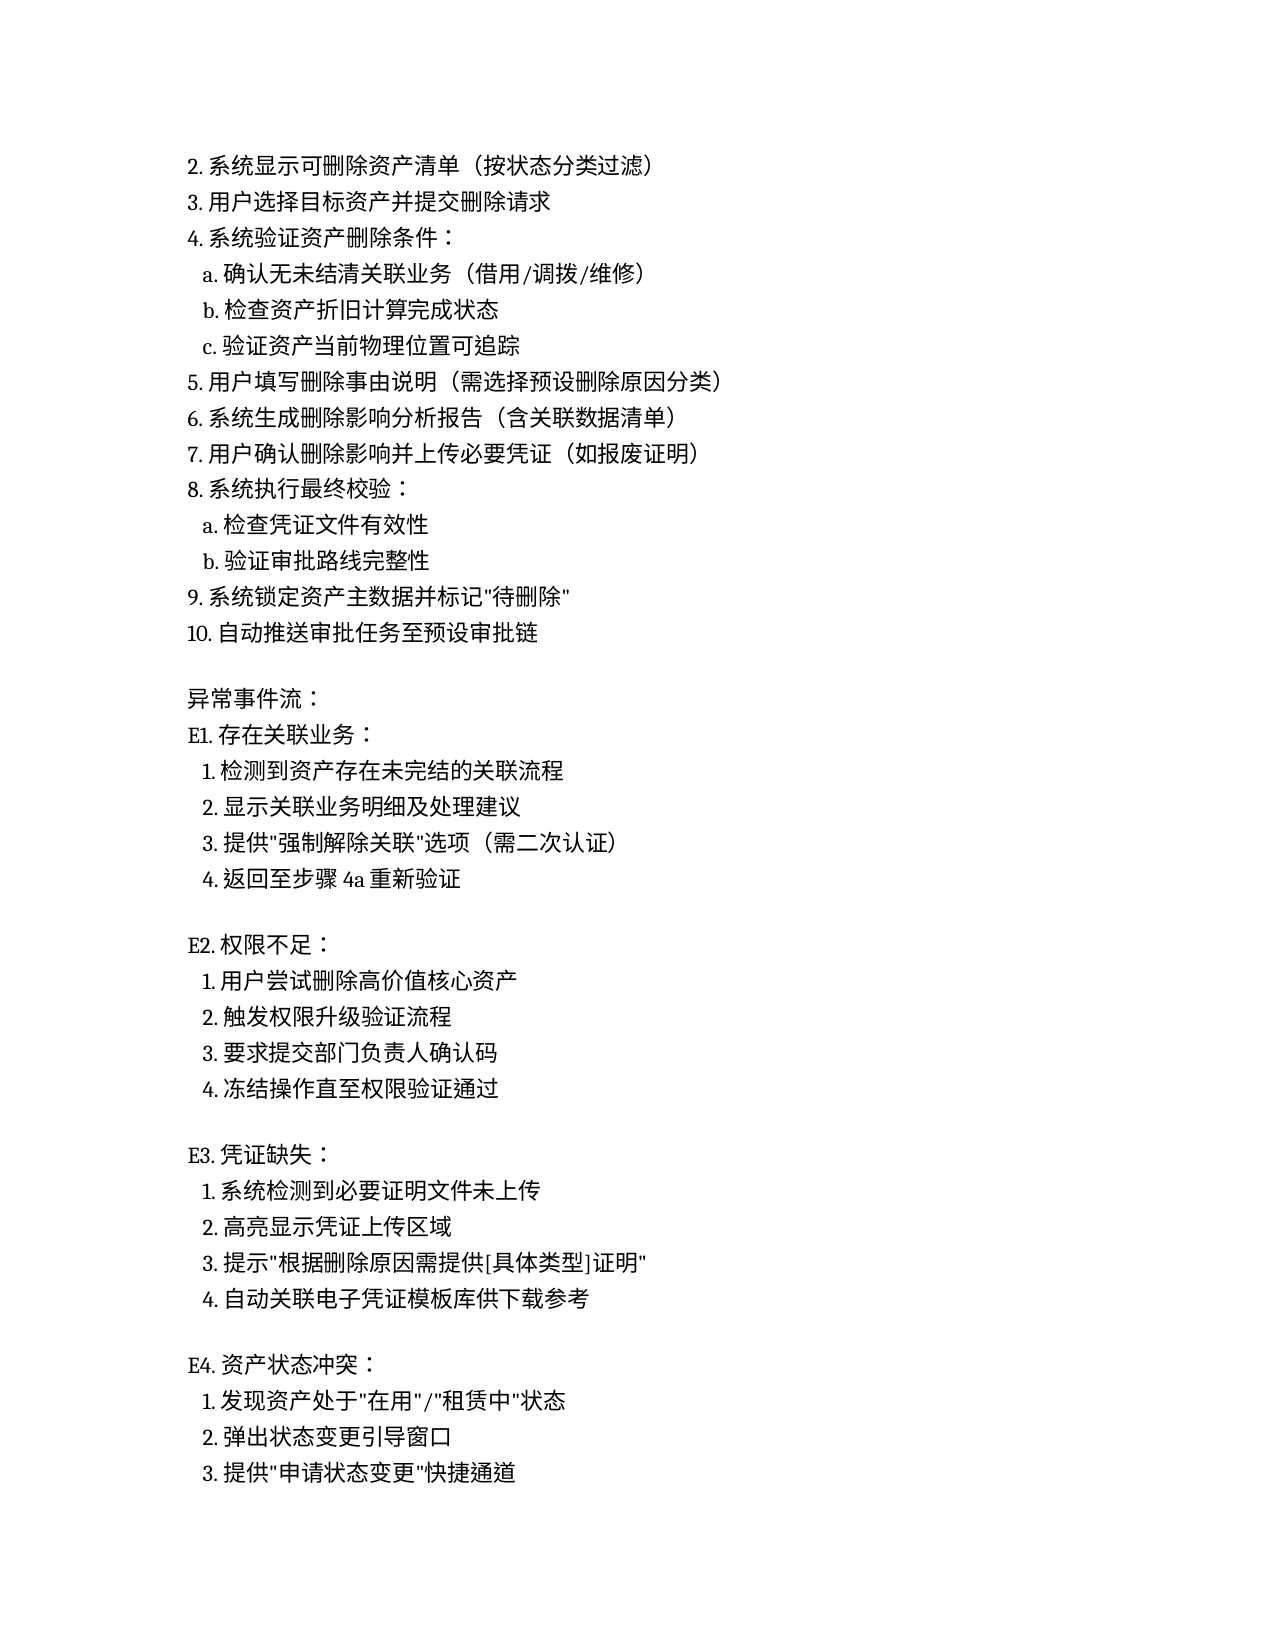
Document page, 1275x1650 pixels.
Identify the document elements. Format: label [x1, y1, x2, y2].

text [187, 150, 1087, 1488]
